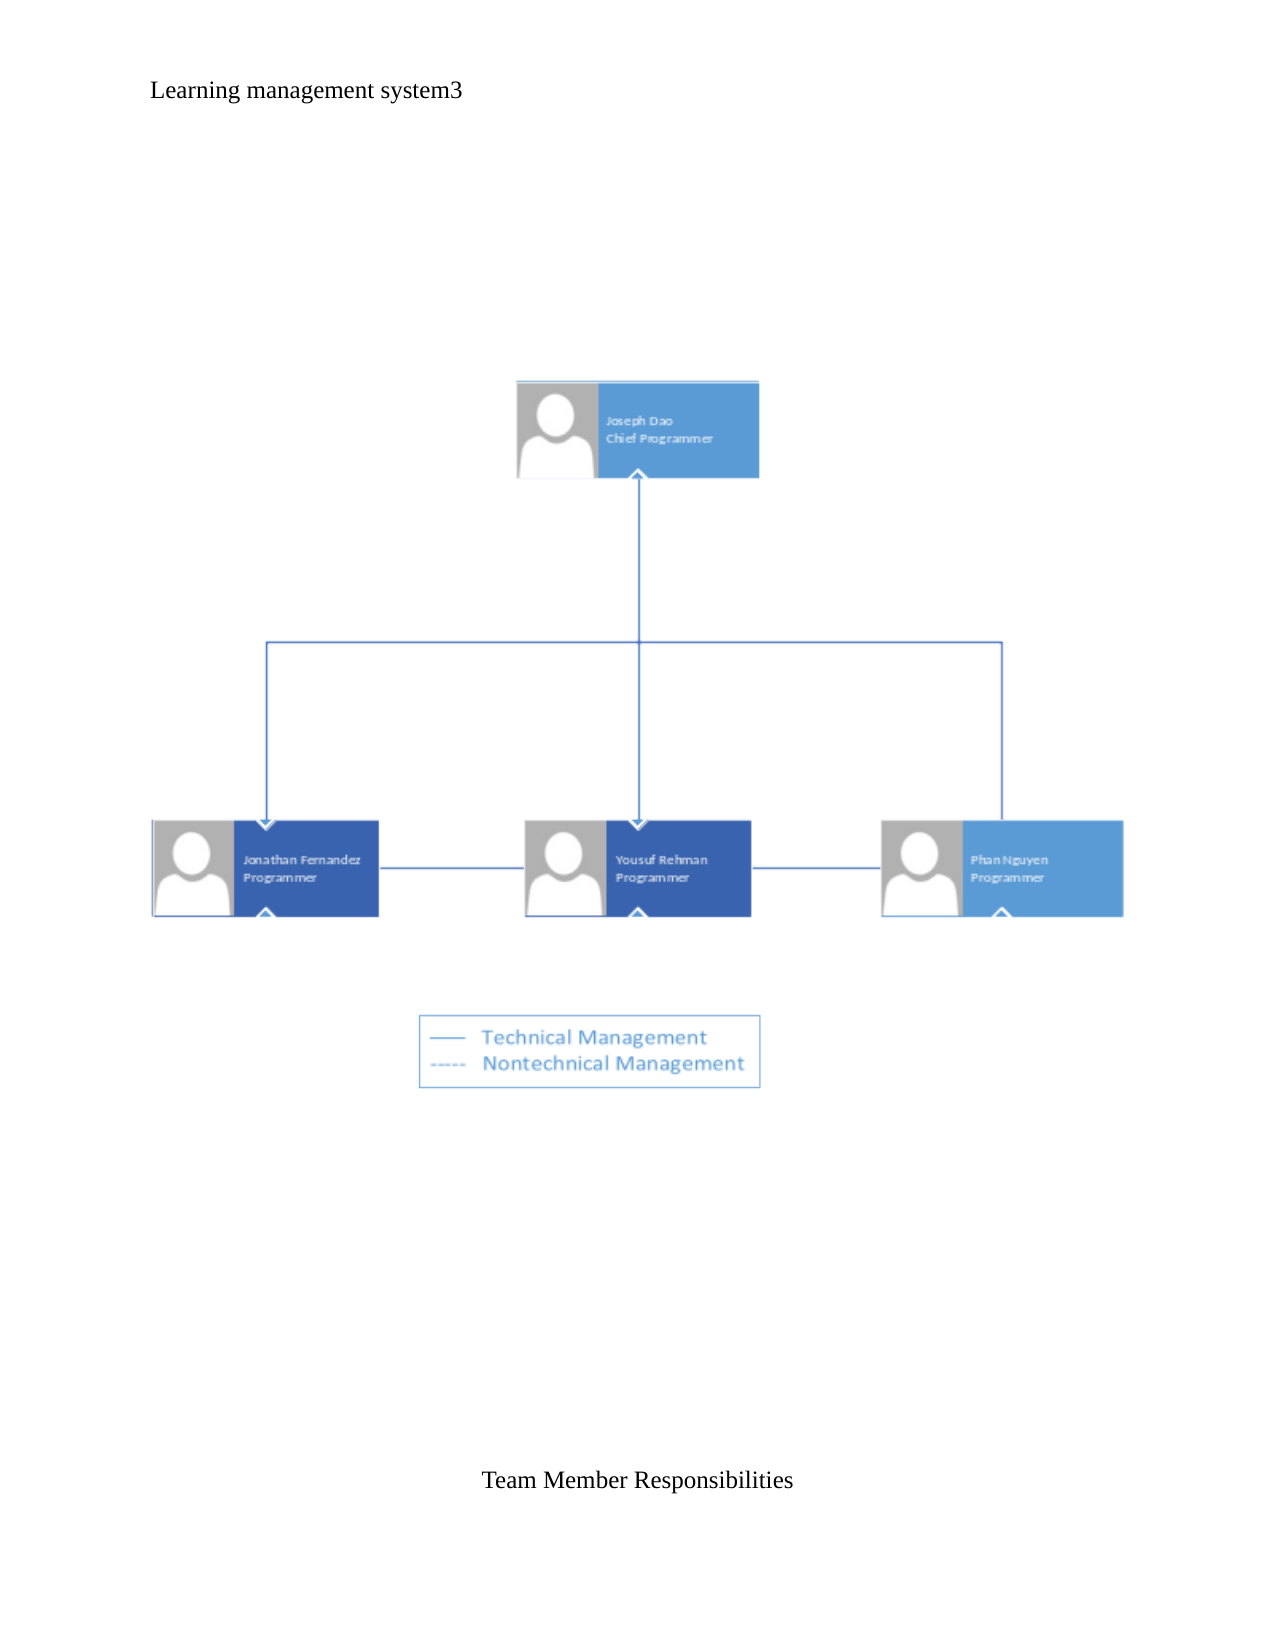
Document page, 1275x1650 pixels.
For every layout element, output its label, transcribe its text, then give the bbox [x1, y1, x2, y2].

text Team Member Responsibilities [150, 1465, 1125, 1494]
